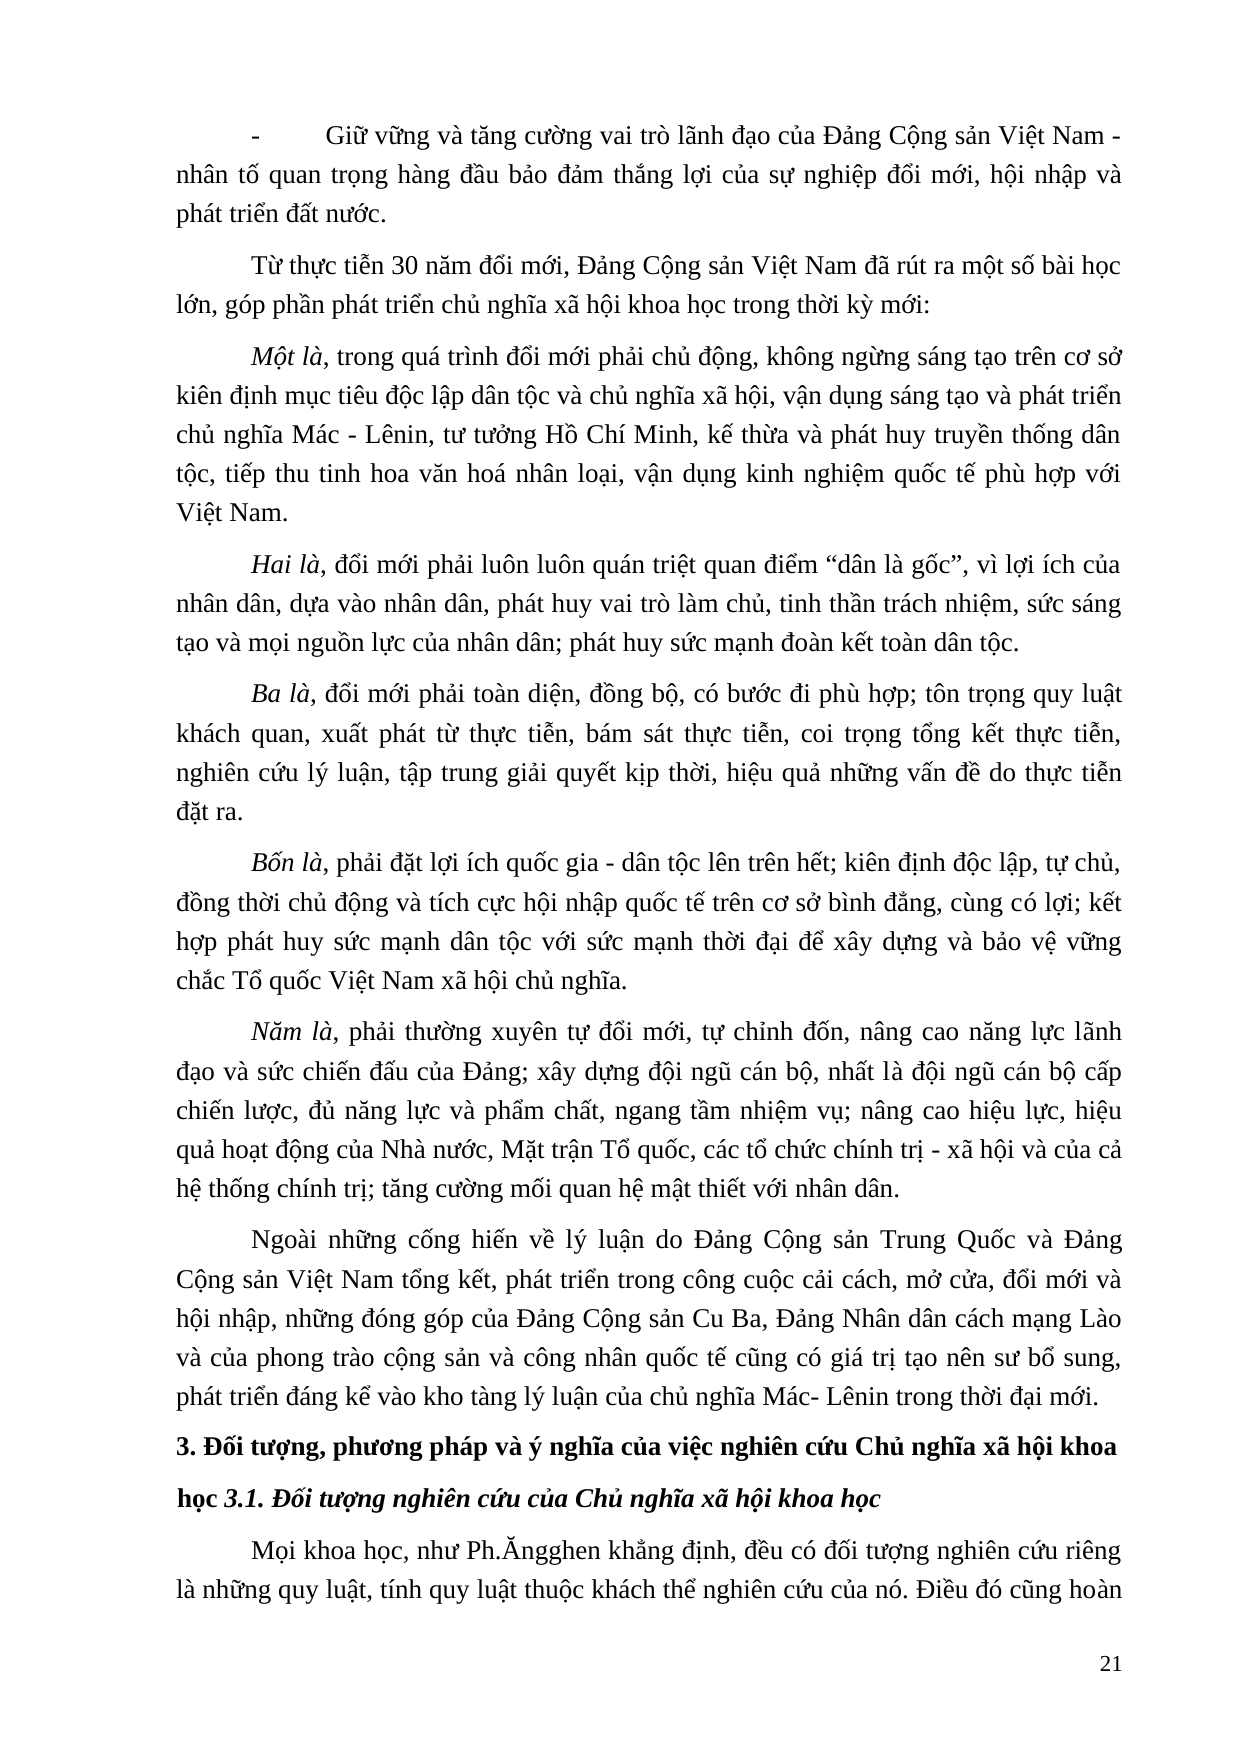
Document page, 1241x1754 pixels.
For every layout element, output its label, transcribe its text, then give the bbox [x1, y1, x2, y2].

text Ngoài những cống hiến về lý luận do Đảng Cộng sản Trung Quốc và Đảng Cộng sản Việt Nam tổng kết, phát triển trong công cuộc cải cách, mở cửa, đổi mới và hội nhập, những đóng góp của Đảng Cộng sản Cu Ba, Đảng Nhân dân cách mạng Lào và của phong trào cộng sản và công nhân quốc tế cũng có giá trị tạo nên sư bổ sung, phát triển đáng kể vào kho tàng lý luận của chủ nghĩa Mác- Lênin trong thời đại mới. [176, 1223, 1123, 1411]
text Ba là, đổi mới phải toàn diện, đồng bộ, có bước đi phù hợp; tôn trọng quy luật khách quan, xuất phát từ thực tiễn, bám sát thực tiễn, coi trọng tổng kết thực tiễn, nghiên cứu lý luận, tập trung giải quyết kịp thời, hiệu quả những vấn đề do thực tiễn đặt ra. [176, 677, 1123, 826]
text Năm là, phải thường xuyên tự đổi mới, tự chỉnh đốn, nâng cao năng lực lãnh đạo và sức chiến đấu của Đảng; xây dựng đội ngũ cán bộ, nhất là đội ngũ cán bộ cấp chiến lược, đủ năng lực và phẩm chất, ngang tầm nhiệm vụ; nâng cao hiệu lực, hiệu quả hoạt động của Nhà nước, Mặt trận Tổ quốc, các tổ chức chính trị - xã hội và của cả hệ thống chính trị; tăng cường mối quan hệ mật thiết với nhân dân. [176, 1015, 1123, 1203]
text 3. Đối tượng, phương pháp và ý nghĩa của việc nghiên cứu Chủ nghĩa xã hội khoa học 3.1. Đối tượng nghiên cứu của Chủ nghĩa xã hội khoa học [176, 1429, 1128, 1513]
text Hai là, đổi mới phải luôn luôn quán triệt quan điểm “dân là gốc”, vì lợi ích của nhân dân, dựa vào nhân dân, phát huy vai trò làm chủ, tinh thần trách nhiệm, sức sáng tạo và mọi nguồn lực của nhân dân; phát huy sức mạnh đoàn kết toàn dân tộc. [176, 548, 1123, 657]
list Giữ vững và tăng cường vai trò lãnh đạo của Đảng Cộng sản Việt Nam - nhân tố quan trọng hàng đầu bảo đảm thắng lợi của sự nghiệp đổi mới, hội nhập và phát triển đất nước. [176, 119, 1123, 229]
text Một là, trong quá trình đổi mới phải chủ động, không ngừng sáng tạo trên cơ sở kiên định mục tiêu độc lập dân tộc và chủ nghĩa xã hội, vận dụng sáng tạo và phát triển chủ nghĩa Mác - Lênin, tư tưởng Hồ Chí Minh, kế thừa và phát huy truyền thống dân tộc, tiếp thu tinh hoa văn hoá nhân loại, vận dụng kinh nghiệm quốc tế phù hợp với Việt Nam. [176, 339, 1123, 527]
text Từ thực tiễn 30 năm đổi mới, Đảng Cộng sản Việt Nam đã rút ra một số bài học lớn, góp phần phát triển chủ nghĩa xã hội khoa học trong thời kỳ mới: [176, 249, 1123, 319]
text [176, 1534, 1123, 1605]
text Bốn là, phải đặt lợi ích quốc gia - dân tộc lên trên hết; kiên định độc lập, tự chủ, đồng thời chủ động và tích cực hội nhập quốc tế trên cơ sở bình đẳng, cùng có lợi; kết hợp phát huy sức mạnh dân tộc với sức mạnh thời đại để xây dựng và bảo vệ vững chắc Tổ quốc Việt Nam xã hội chủ nghĩa. [176, 846, 1123, 995]
